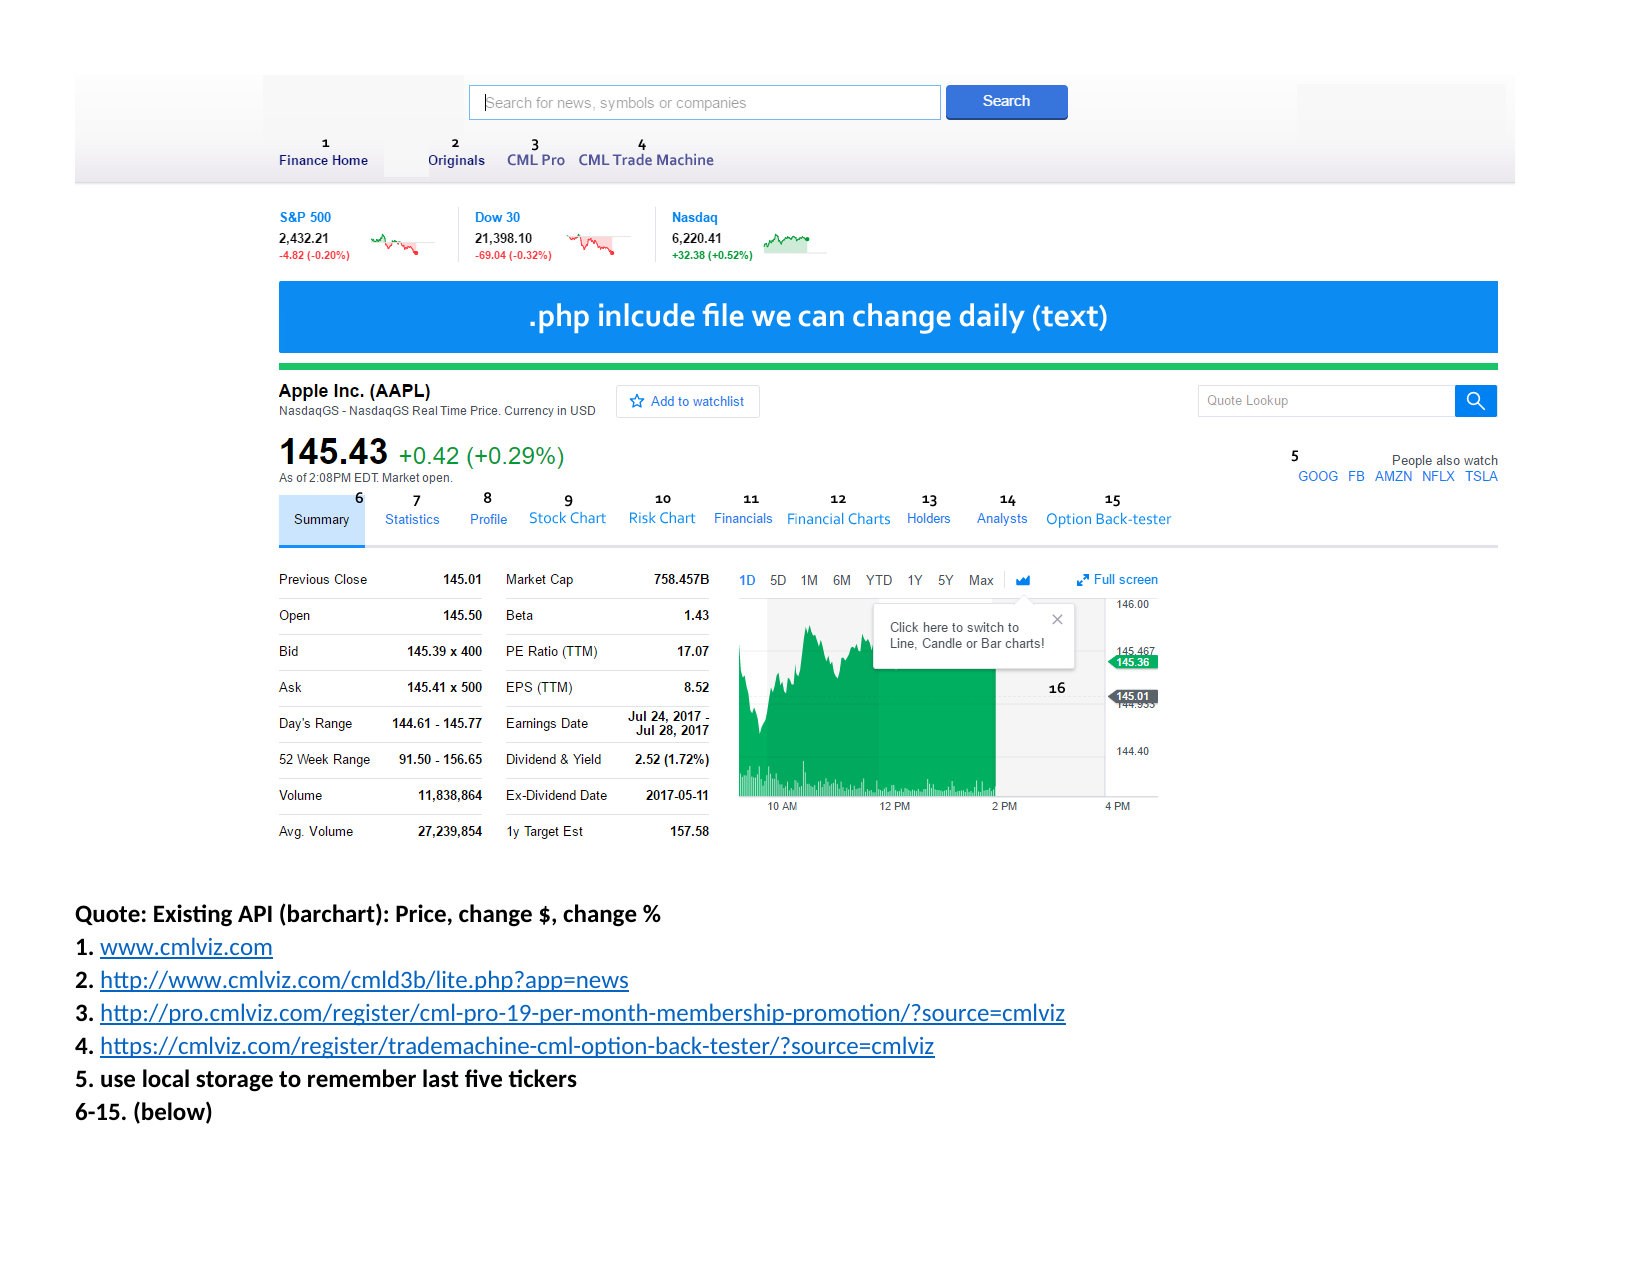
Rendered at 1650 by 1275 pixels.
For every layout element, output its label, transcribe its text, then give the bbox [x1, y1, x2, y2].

text 5. use local storage to remember last five tickers [75, 1063, 1575, 1094]
text Quote: Existing API (barchart): Price, change $, change % [75, 898, 1575, 929]
text 4. https://cmlviz.com/register/trademachine-cml-option-back-tester/?source=cmlviz [75, 1030, 1575, 1061]
picture [75, 75, 1516, 847]
text 3. http://pro.cmlviz.com/register/cml-pro-19-per-month-membership-promotion/?source=cmlviz [75, 997, 1575, 1028]
text 6-15. (below) [75, 1096, 1575, 1127]
text 1. www.cmlviz.com [75, 931, 1575, 962]
text 2. http://www.cmlviz.com/cmld3b/lite.php?app=news [75, 964, 1575, 995]
